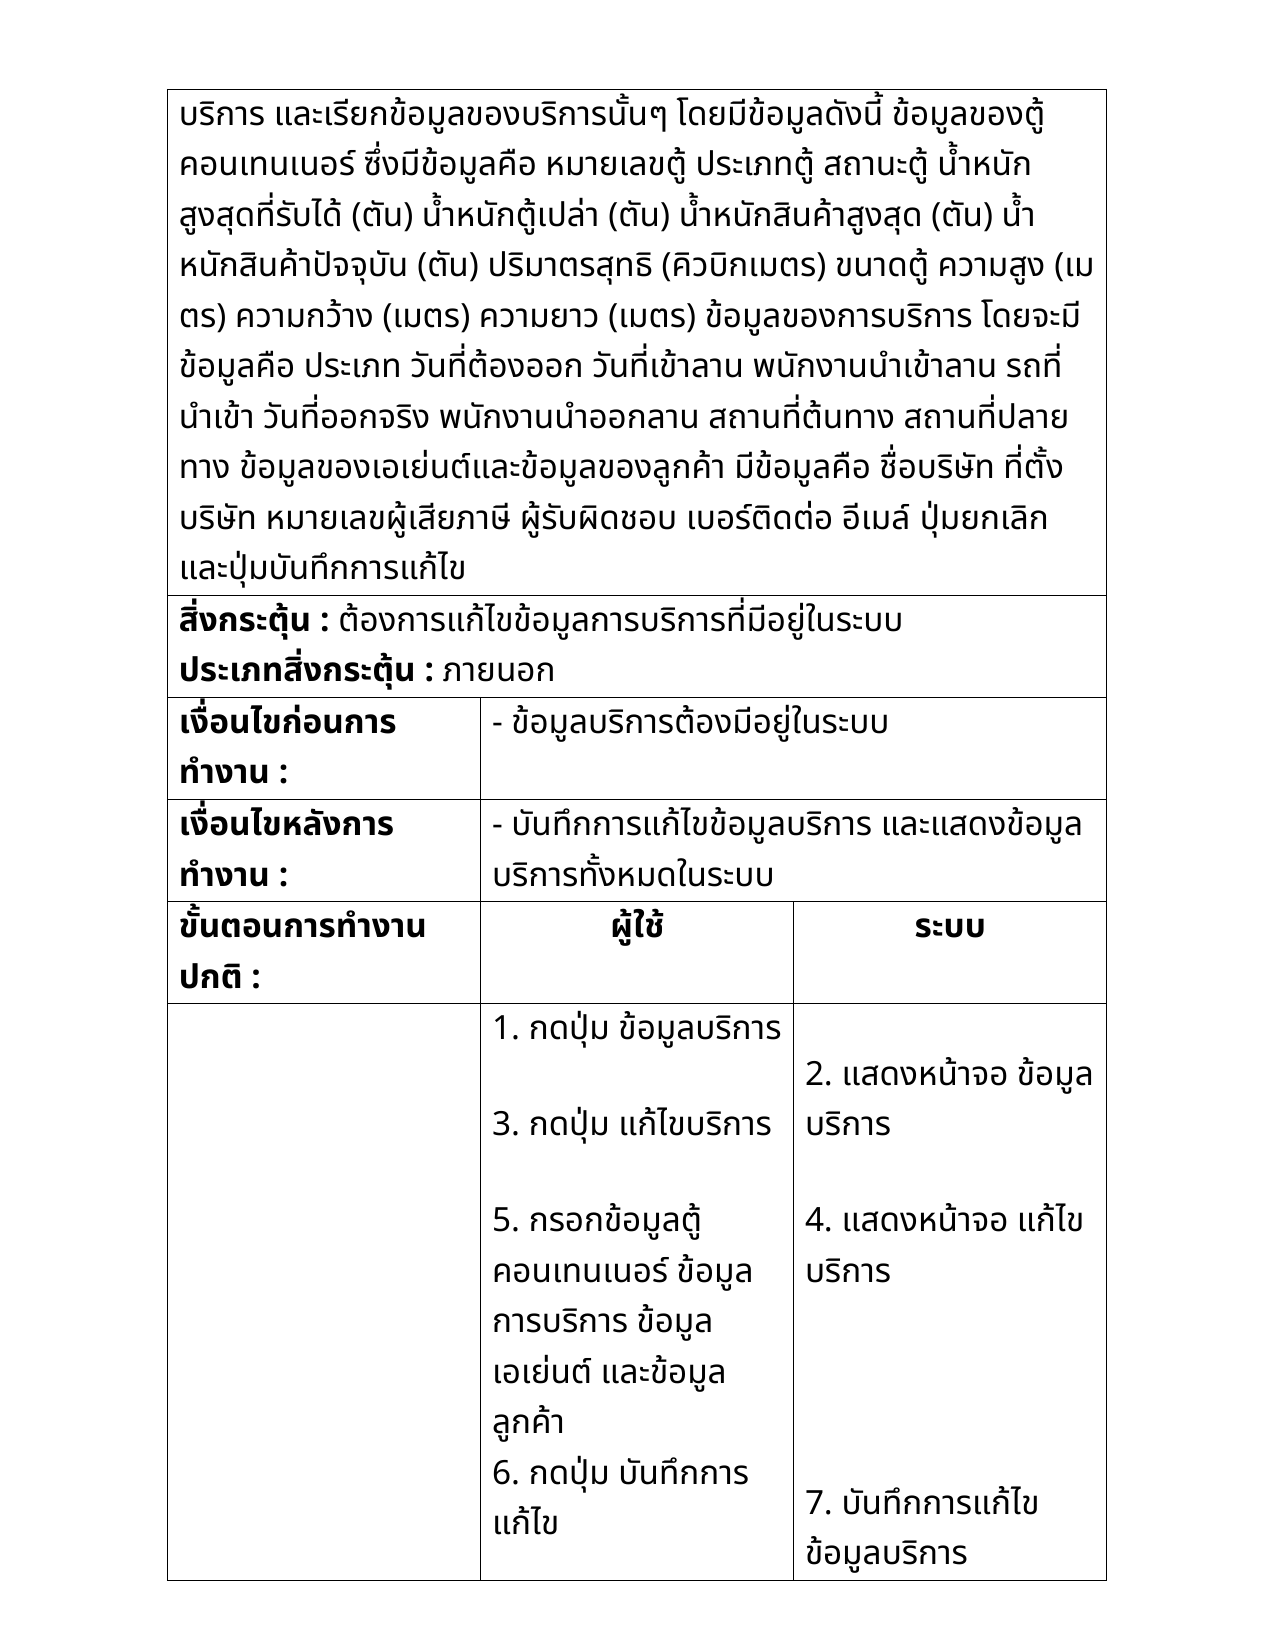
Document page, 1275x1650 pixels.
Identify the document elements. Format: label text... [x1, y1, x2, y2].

table_cell 2. แสดงหน้าจอ ข้อมูลบริการ 4. แสดงหน้าจอ แก้ไขบริการ 7. บันทึกการแก้ไขข้อมูลบริการ [794, 1004, 1106, 1580]
table_cell ขั้นตอนการทำงานปกติ : [168, 902, 480, 1003]
table_cell ระบบ [794, 902, 1106, 1003]
table_cell 1. กดปุ่ม ข้อมูลบริการ 3. กดปุ่ม แก้ไขบริการ 5. กรอกข้อมูลตู้คอนเทนเนอร์ ข้อมูลการบริการ ข้อมูลเอเย่นต์ และข้อมูลลูกค้า 6. กดปุ่ม บันทึกการแก้ไข [481, 1004, 793, 1580]
table_cell เงื่อนไขหลังการทำงาน : [168, 800, 480, 901]
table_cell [168, 90, 1106, 594]
table_cell [168, 1004, 480, 1580]
table_cell - ข้อมูลบริการต้องมีอยู่ในระบบ [481, 698, 1106, 799]
table_cell - บันทึกการแก้ไขข้อมูลบริการ และแสดงข้อมูลบริการทั้งหมดในระบบ [481, 800, 1106, 901]
table_cell สิ่งกระตุ้น : ต้องการแก้ไขข้อมูลการบริการที่มีอยู่ในระบบ ประเภทสิ่งกระตุ้น : ภายนอก [168, 596, 1106, 697]
table_cell เงื่อนไขก่อนการทำงาน : [168, 698, 480, 799]
table_cell ผู้ใช้ [481, 902, 793, 1003]
